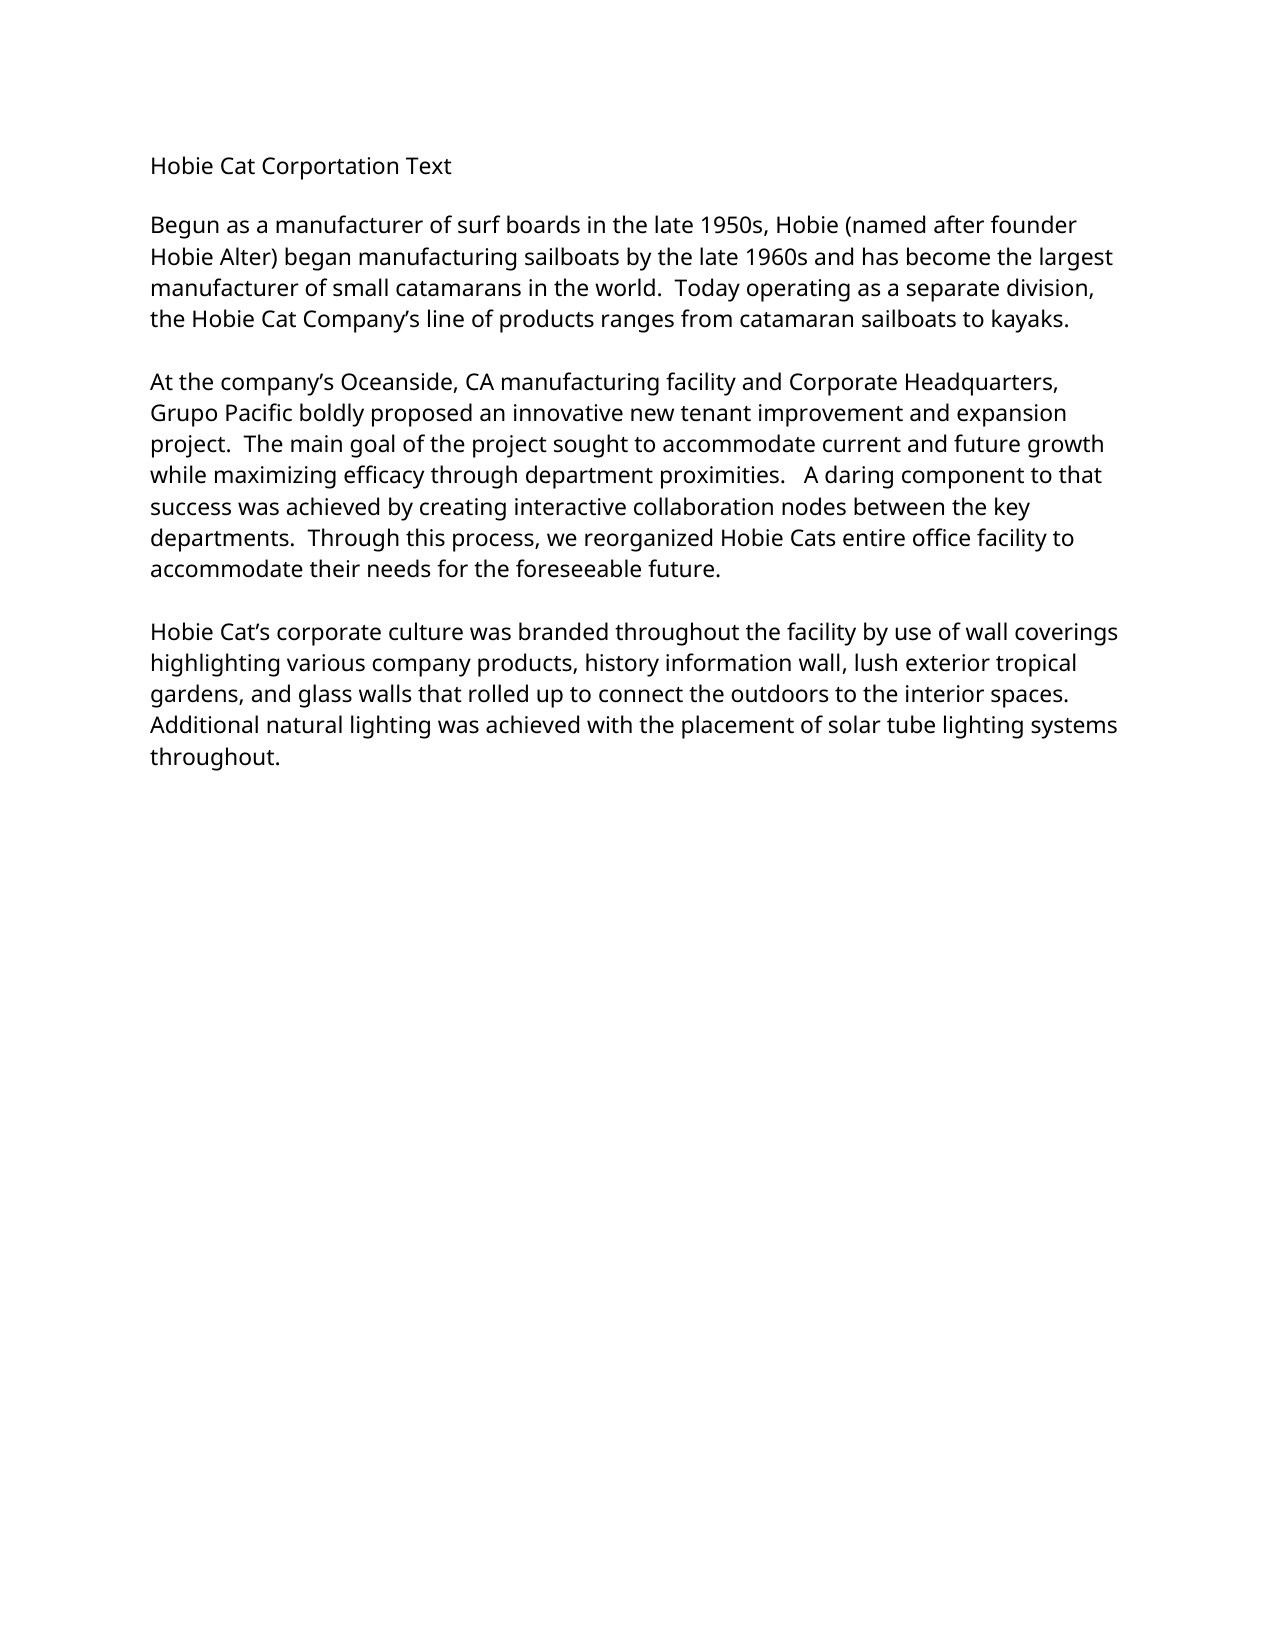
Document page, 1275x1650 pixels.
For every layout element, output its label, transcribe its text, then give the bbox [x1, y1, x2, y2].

text Begun as a manufacturer of surf boards in the late 1950s, Hobie (named after founder Hobie Alter) began manufacturing sailboats by the late 1960s and has become the largest manufacturer of small catamarans in the world. Today operating as a separate division, the Hobie Cat Company’s line of products ranges from catamaran sailboats to kayaks. [150, 209, 1125, 334]
text Hobie Cat’s corporate culture was branded throughout the facility by use of wall coverings highlighting various company products, history information wall, lush exterior tropical gardens, and glass walls that rolled up to connect the outdoors to the interior spaces. Additional natural lighting was achieved with the placement of solar tube lighting systems throughout. [150, 616, 1125, 772]
text At the company’s Oceanside, CA manufacturing facility and Corporate Headquarters, Grupo Pacific boldly proposed an innovative new tenant improvement and expansion project. The main goal of the project sought to accommodate current and future growth while maximizing efficacy through department proximities. A daring component to that success was achieved by creating interactive collaboration nodes between the key departments. Through this process, we reorganized Hobie Cats entire office facility to accommodate their needs for the foreseeable future. [150, 366, 1125, 584]
text Hobie Cat Corportation Text [150, 150, 1125, 181]
